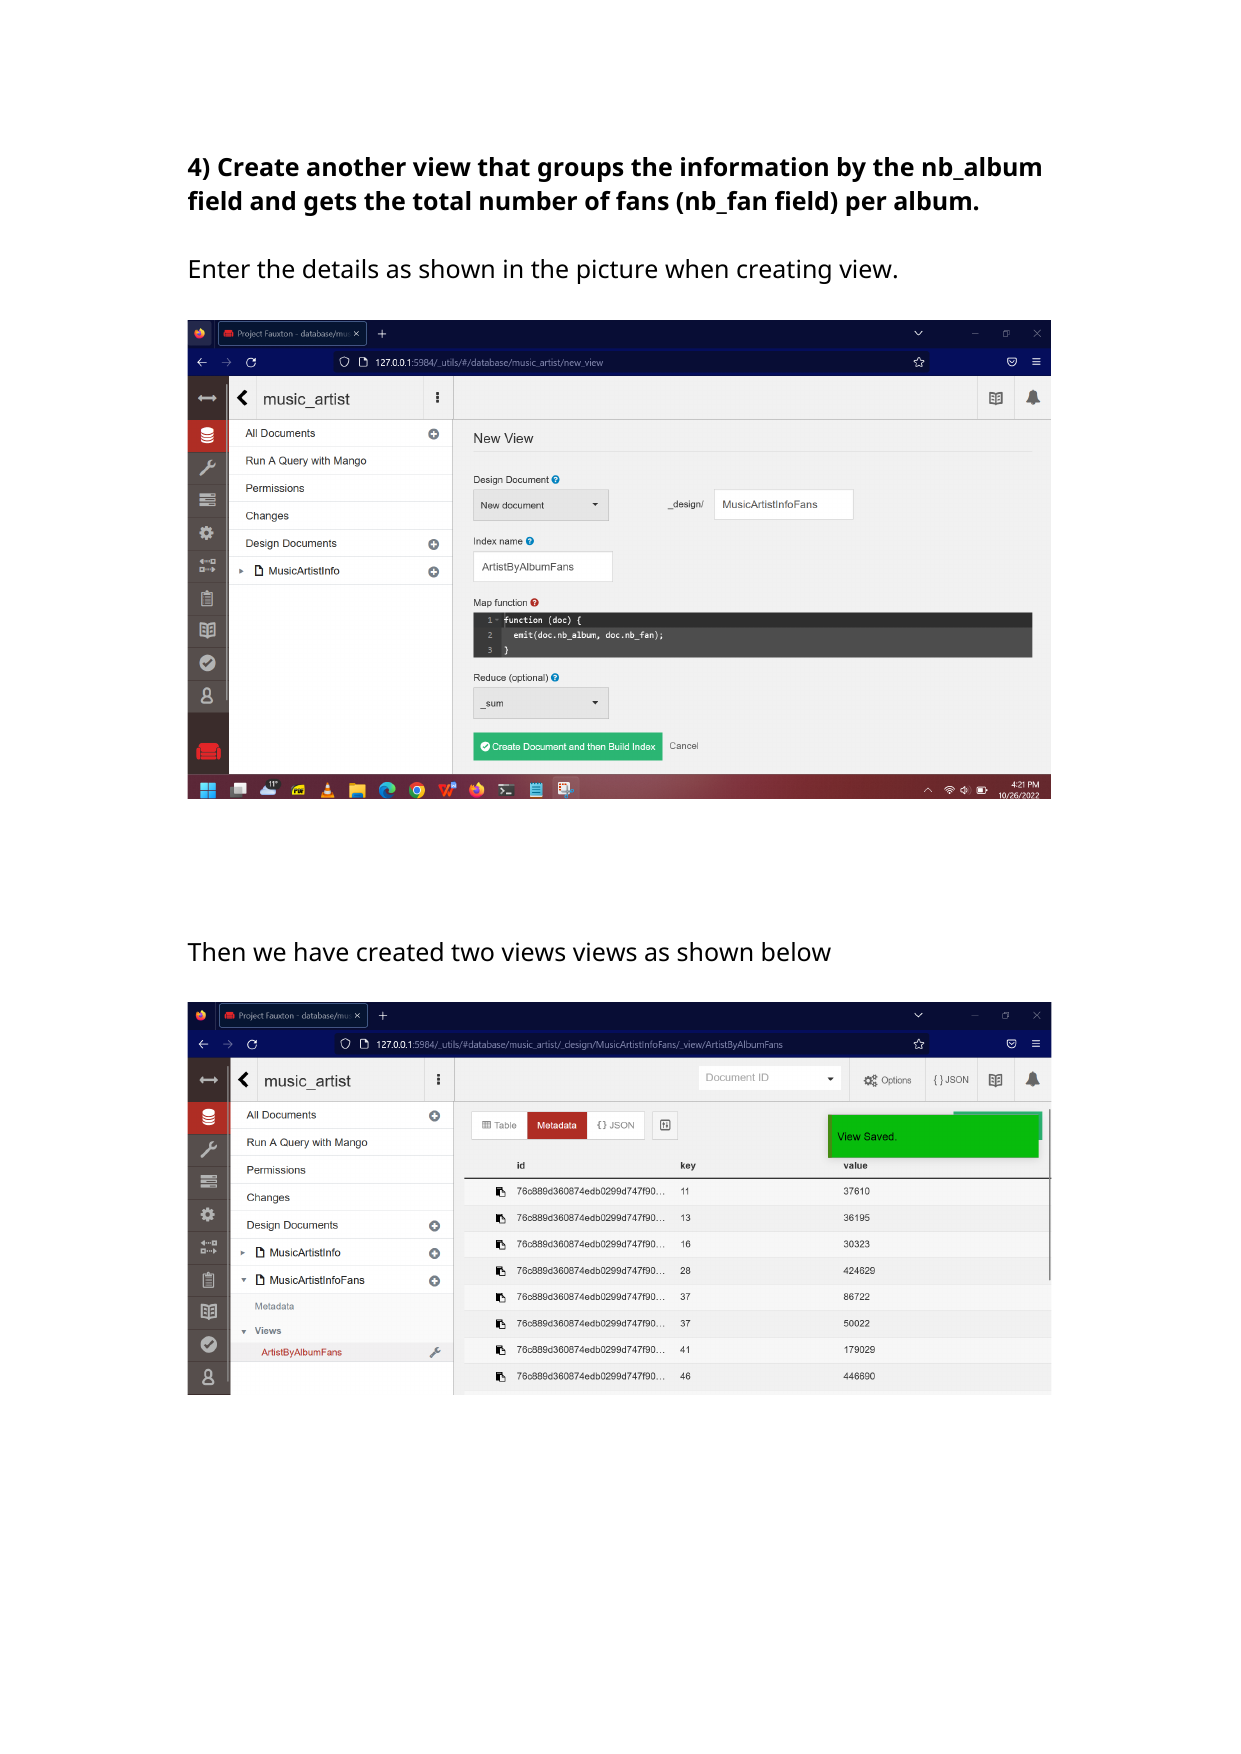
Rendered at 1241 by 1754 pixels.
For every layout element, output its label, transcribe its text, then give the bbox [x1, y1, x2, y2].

picture [187, 320, 1051, 799]
list Create another view that groups the information by the nb_album field and gets the total number of fans (nb_fan field) per album. [187, 150, 1053, 218]
text Enter the details as shown in the picture when creating view. [187, 252, 1053, 286]
text Then we have created two views views as shown below [187, 935, 1053, 969]
picture [187, 1002, 1052, 1395]
